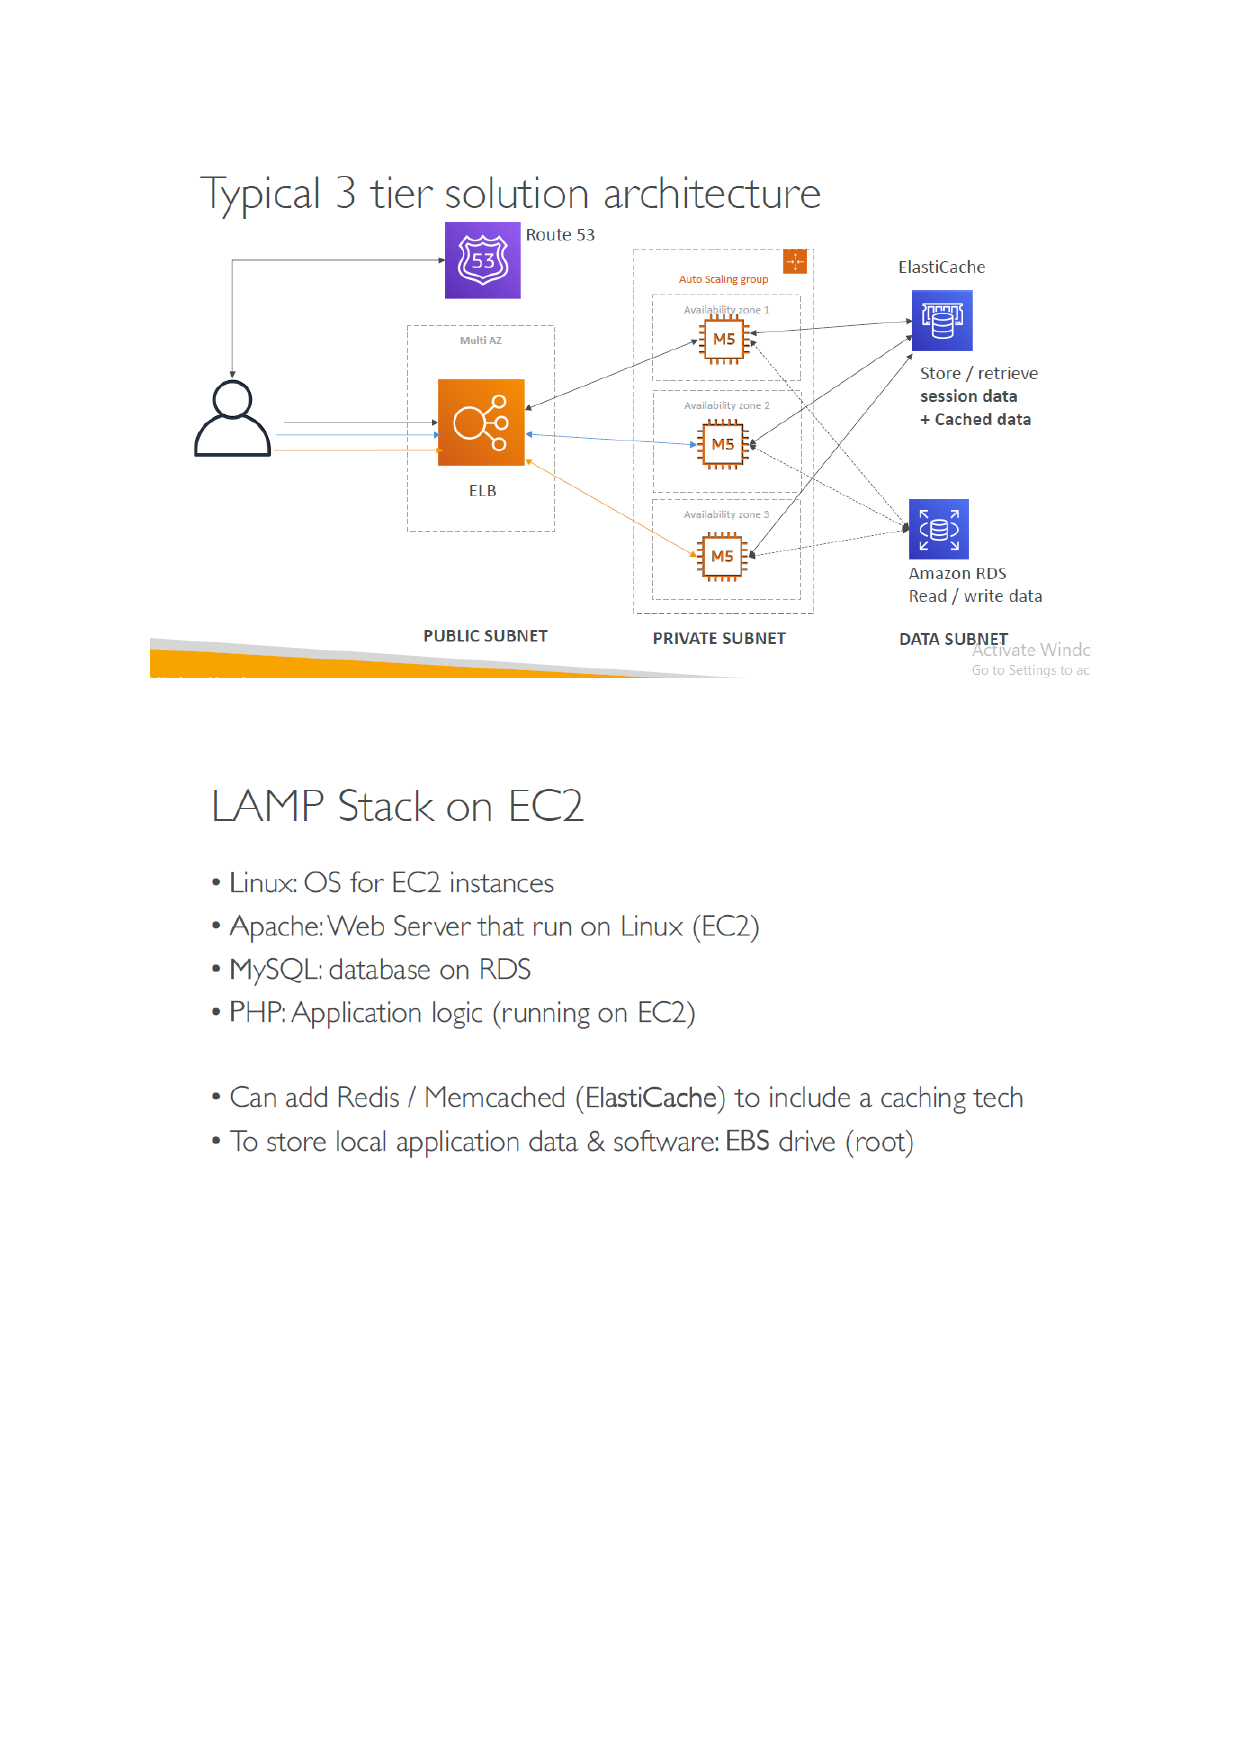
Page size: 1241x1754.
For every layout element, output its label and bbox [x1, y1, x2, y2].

picture [150, 754, 1091, 1207]
picture [150, 150, 1091, 678]
